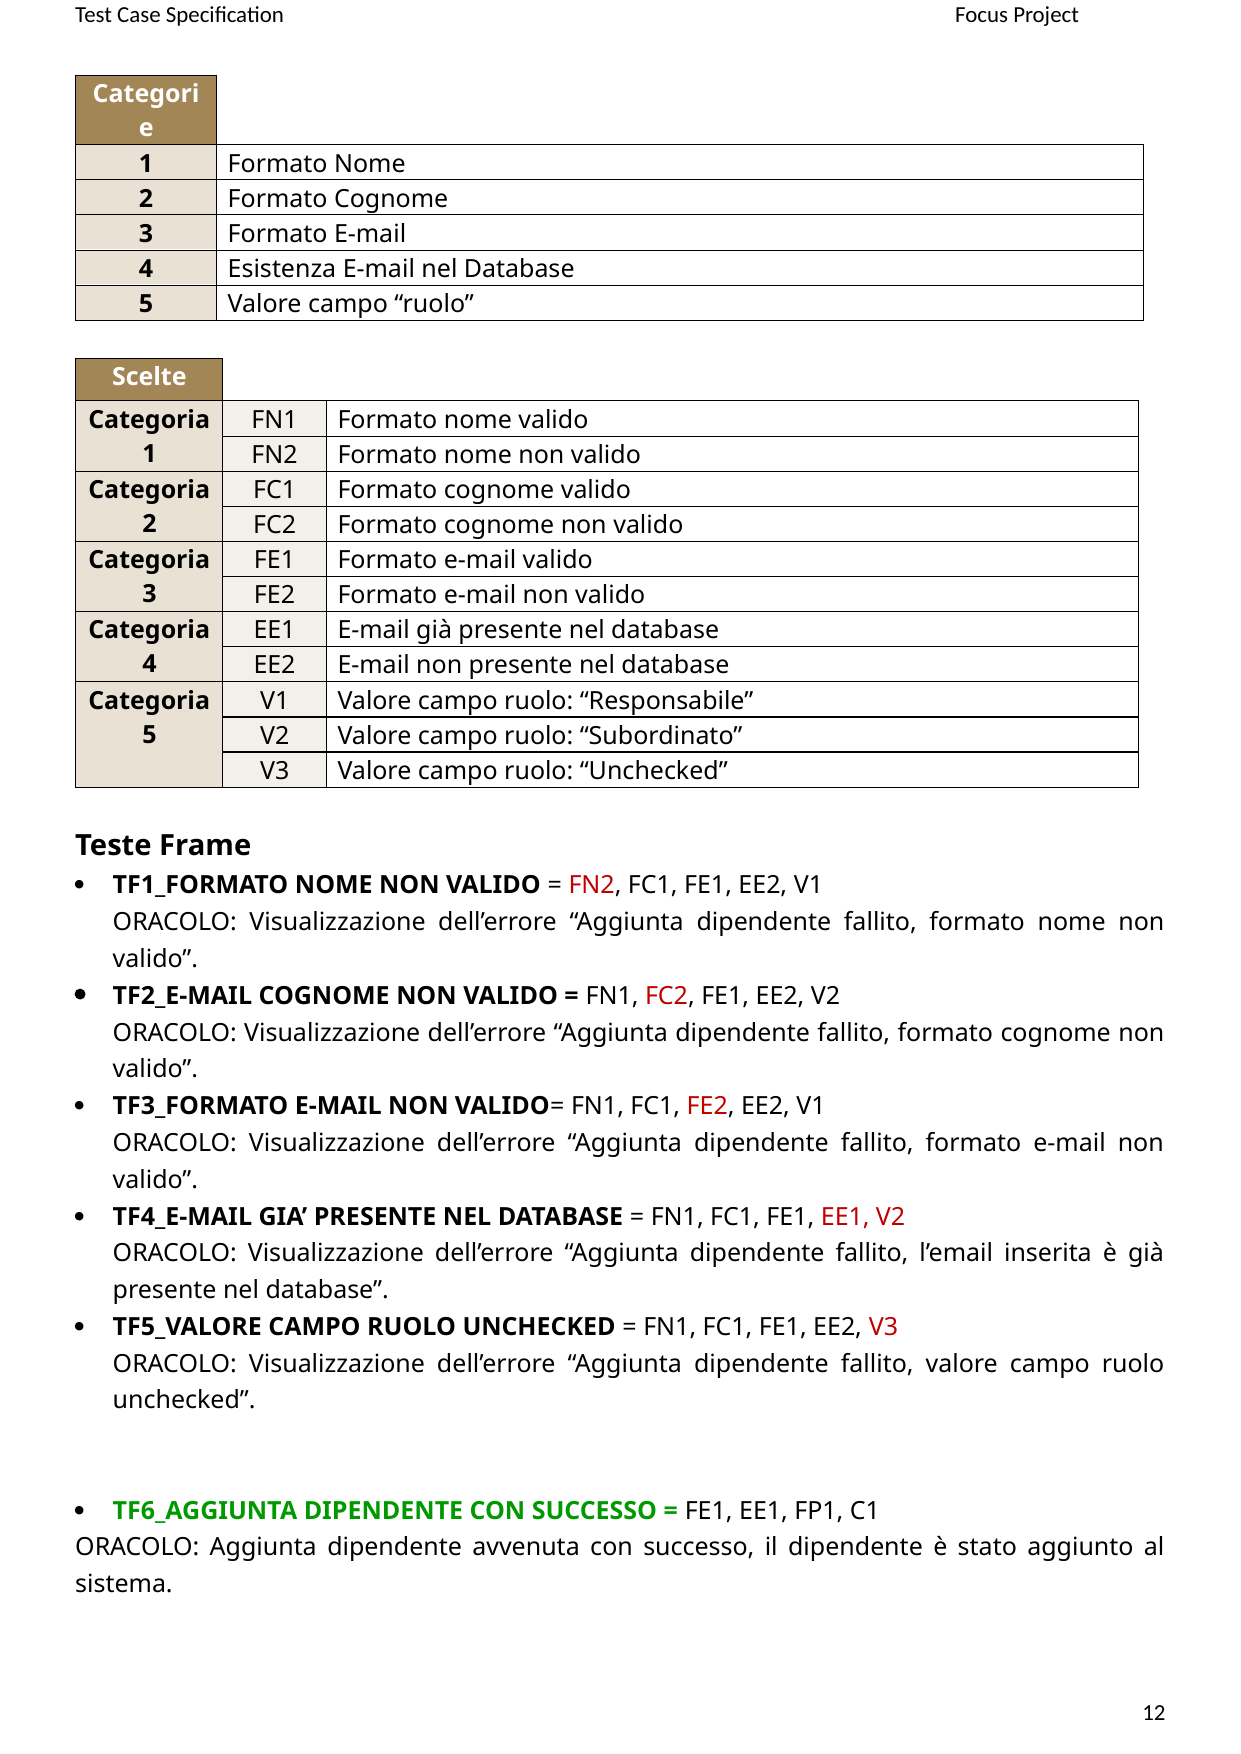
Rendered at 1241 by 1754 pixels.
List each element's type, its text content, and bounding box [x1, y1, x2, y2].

table_cell Categoria 4 [76, 612, 222, 681]
table_cell Categoria 3 [76, 542, 222, 611]
list ORACOLO: Visualizzazione dell’errore “Aggiunta dipendente fallito, formato e-mail non valido”. [112, 1124, 1165, 1195]
list ORACOLO: Visualizzazione dell’errore “Aggiunta dipendente fallito, valore campo ruolo unchecked”. [112, 1345, 1165, 1416]
table_cell Formato nome valido [327, 401, 1138, 436]
table_cell V2 [223, 718, 326, 751]
list TF2_E-MAIL COGNOME NON VALIDO = FN1, FC2, FE1, EE2, V2 [75, 977, 1165, 1012]
table_cell FN2 [223, 437, 326, 471]
table_cell Formato e-mail valido [327, 542, 1138, 576]
table_cell E-mail già presente nel database [327, 612, 1138, 646]
table_cell Formato E-mail [217, 215, 1143, 249]
table_cell Formato cognome valido [327, 472, 1138, 506]
table_cell E-mail non presente nel database [327, 647, 1138, 681]
table_cell 3 [76, 215, 216, 249]
text Teste Frame [75, 824, 1165, 864]
table_cell Formato Cognome [217, 180, 1143, 214]
table_cell 5 [76, 286, 216, 320]
text ORACOLO: Aggiunta dipendente avvenuta con successo, il dipendente è stato aggiunto al sistema. [75, 1529, 1165, 1600]
list TF3_FORMATO E-MAIL NON VALIDO= FN1, FC1, FE2, EE2, V1 [75, 1088, 1165, 1122]
list TF4_E-MAIL GIA’ PRESENTE NEL DATABASE = FN1, FC1, FE1, EE1, V2 [75, 1198, 1165, 1232]
table_cell FC2 [223, 507, 326, 541]
list ORACOLO: Visualizzazione dell’errore “Aggiunta dipendente fallito, formato cognome non valido”. [112, 1014, 1165, 1085]
list TF6_AGGIUNTA DIPENDENTE CON SUCCESSO = FE1, EE1, FP1, C1 [75, 1492, 1165, 1526]
table_cell FC1 [223, 472, 326, 506]
list ORACOLO: Visualizzazione dell’errore “Aggiunta dipendente fallito, l’email inserita è già presente nel database”. [112, 1235, 1165, 1306]
table_header Categorie [76, 76, 216, 144]
table_cell Valore campo ruolo: “Unchecked” [327, 753, 1138, 787]
table_cell EE1 [223, 612, 326, 646]
table_cell FN1 [223, 401, 326, 436]
table_cell FE2 [223, 577, 326, 611]
table_cell Categoria 2 [76, 472, 222, 541]
table_cell Formato nome non valido [327, 437, 1138, 471]
table_cell EE2 [223, 647, 326, 681]
table_cell Categoria 5 [76, 682, 222, 787]
table_cell Formato e-mail non valido [327, 577, 1138, 611]
table_cell Formato Nome [217, 145, 1143, 179]
table_cell Valore campo ruolo: “Responsabile” [327, 682, 1138, 716]
table_cell 1 [76, 145, 216, 179]
table_cell 4 [76, 251, 216, 284]
table_cell V3 [223, 753, 326, 787]
table_header Scelte [76, 359, 222, 400]
table_cell FE1 [223, 542, 326, 576]
table_cell Valore campo ruolo: “Subordinato” [327, 718, 1138, 751]
list TF1_FORMATO NOME NON VALIDO = FN2, FC1, FE1, EE2, V1 [75, 867, 1165, 901]
table_cell Categoria 1 [76, 401, 222, 471]
table_cell Valore campo “ruolo” [217, 286, 1143, 320]
table_cell Esistenza E-mail nel Database [217, 251, 1143, 284]
list TF5_VALORE CAMPO RUOLO UNCHECKED = FN1, FC1, FE1, EE2, V3 [75, 1308, 1165, 1342]
table_cell V1 [223, 682, 326, 716]
table_cell Formato cognome non valido [327, 507, 1138, 541]
list ORACOLO: Visualizzazione dell’errore “Aggiunta dipendente fallito, formato nome non valido”. [112, 904, 1165, 975]
table_cell 2 [76, 180, 216, 214]
